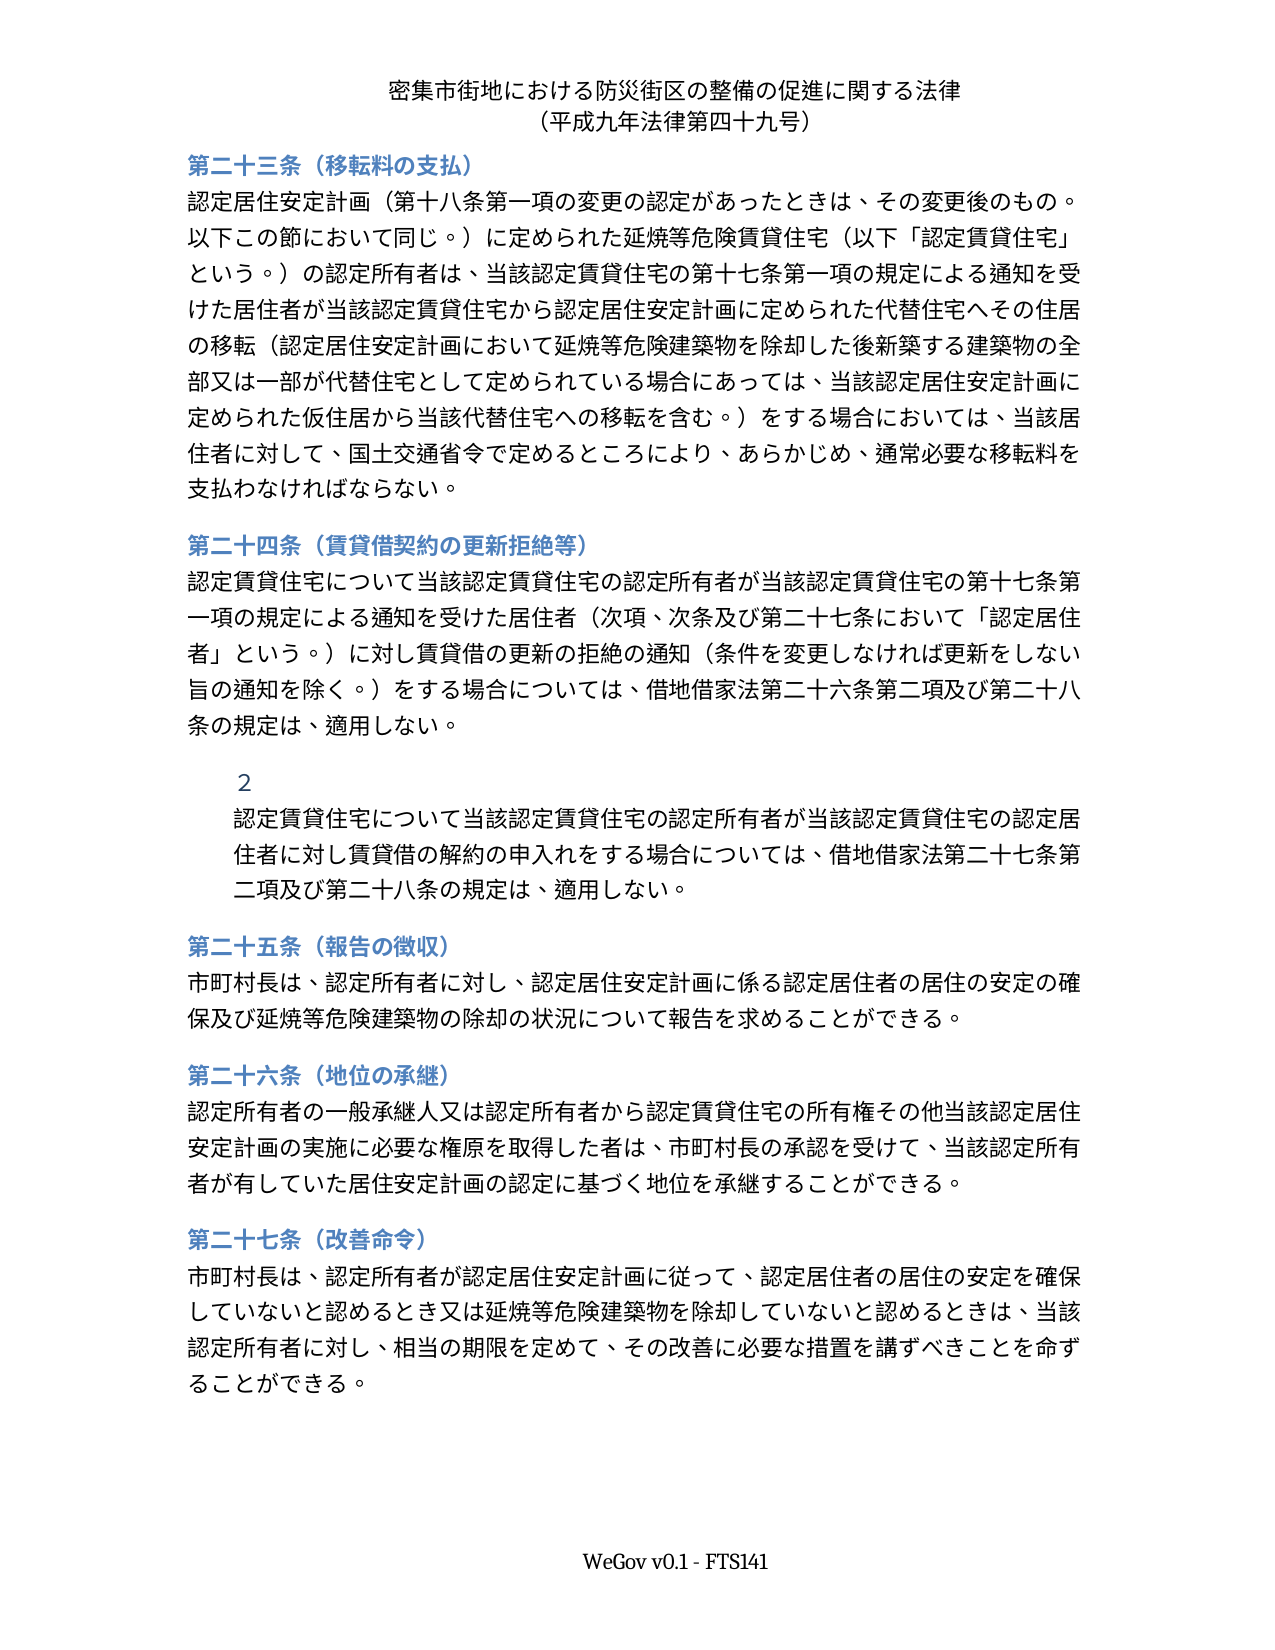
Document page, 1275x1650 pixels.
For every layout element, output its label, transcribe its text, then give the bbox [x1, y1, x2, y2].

subtitle 第二十四条（賃貸借契約の更新拒絶等） [187, 530, 1087, 561]
subtitle ２ [233, 767, 1087, 798]
subtitle 第二十六条（地位の承継） [187, 1060, 1087, 1091]
text 市町村長は、認定所有者に対し、認定居住安定計画に係る認定居住者の居住の安定の確保及び延焼等危険建築物の除却の状況について報告を求めることができる。 [187, 967, 1087, 1034]
text 認定居住安定計画（第十八条第一項の変更の認定があったときは、その変更後のもの。以下この節において同じ。）に定められた延焼等危険賃貸住宅（以下「認定賃貸住宅」という。）の認定所有者は、当該認定賃貸住宅の第十七条第一項の規定による通知を受けた居住者が当該認定賃貸住宅から認定居住安定計画に定められた代替住宅へその住居の移転（認定居住安定計画において延焼等危険建築物を除却した後新築する建築物の全部又は一部が代替住宅として定められている場合にあっては、当該認定居住安定計画に定められた仮住居から当該代替住宅への移転を含む。）をする場合においては、当該居住者に対して、国土交通省令で定めるところにより、あらかじめ、通常必要な移転料を支払わなければならない。 [187, 186, 1087, 505]
subtitle 第二十三条（移転料の支払） [187, 150, 1087, 181]
text 認定賃貸住宅について当該認定賃貸住宅の認定所有者が当該認定賃貸住宅の認定居住者に対し賃貸借の解約の申入れをする場合については、借地借家法第二十七条第二項及び第二十八条の規定は、適用しない。 [233, 803, 1087, 906]
text 認定賃貸住宅について当該認定賃貸住宅の認定所有者が当該認定賃貸住宅の第十七条第一項の規定による通知を受けた居住者（次項、次条及び第二十七条において「認定居住者」という。）に対し賃貸借の更新の拒絶の通知（条件を変更しなければ更新をしない旨の通知を除く。）をする場合については、借地借家法第二十六条第二項及び第二十八条の規定は、適用しない。 [187, 566, 1087, 741]
text 市町村長は、認定所有者が認定居住安定計画に従って、認定居住者の居住の安定を確保していないと認めるとき又は延焼等危険建築物を除却していないと認めるときは、当該認定所有者に対し、相当の期限を定めて、その改善に必要な措置を講ずべきことを命ずることができる。 [187, 1260, 1087, 1399]
subtitle 第二十七条（改善命令） [187, 1224, 1087, 1256]
text 認定所有者の一般承継人又は認定所有者から認定賃貸住宅の所有権その他当該認定居住安定計画の実施に必要な権原を取得した者は、市町村長の承認を受けて、当該認定所有者が有していた居住安定計画の認定に基づく地位を承継することができる。 [187, 1096, 1087, 1199]
subtitle 第二十五条（報告の徴収） [187, 931, 1087, 962]
